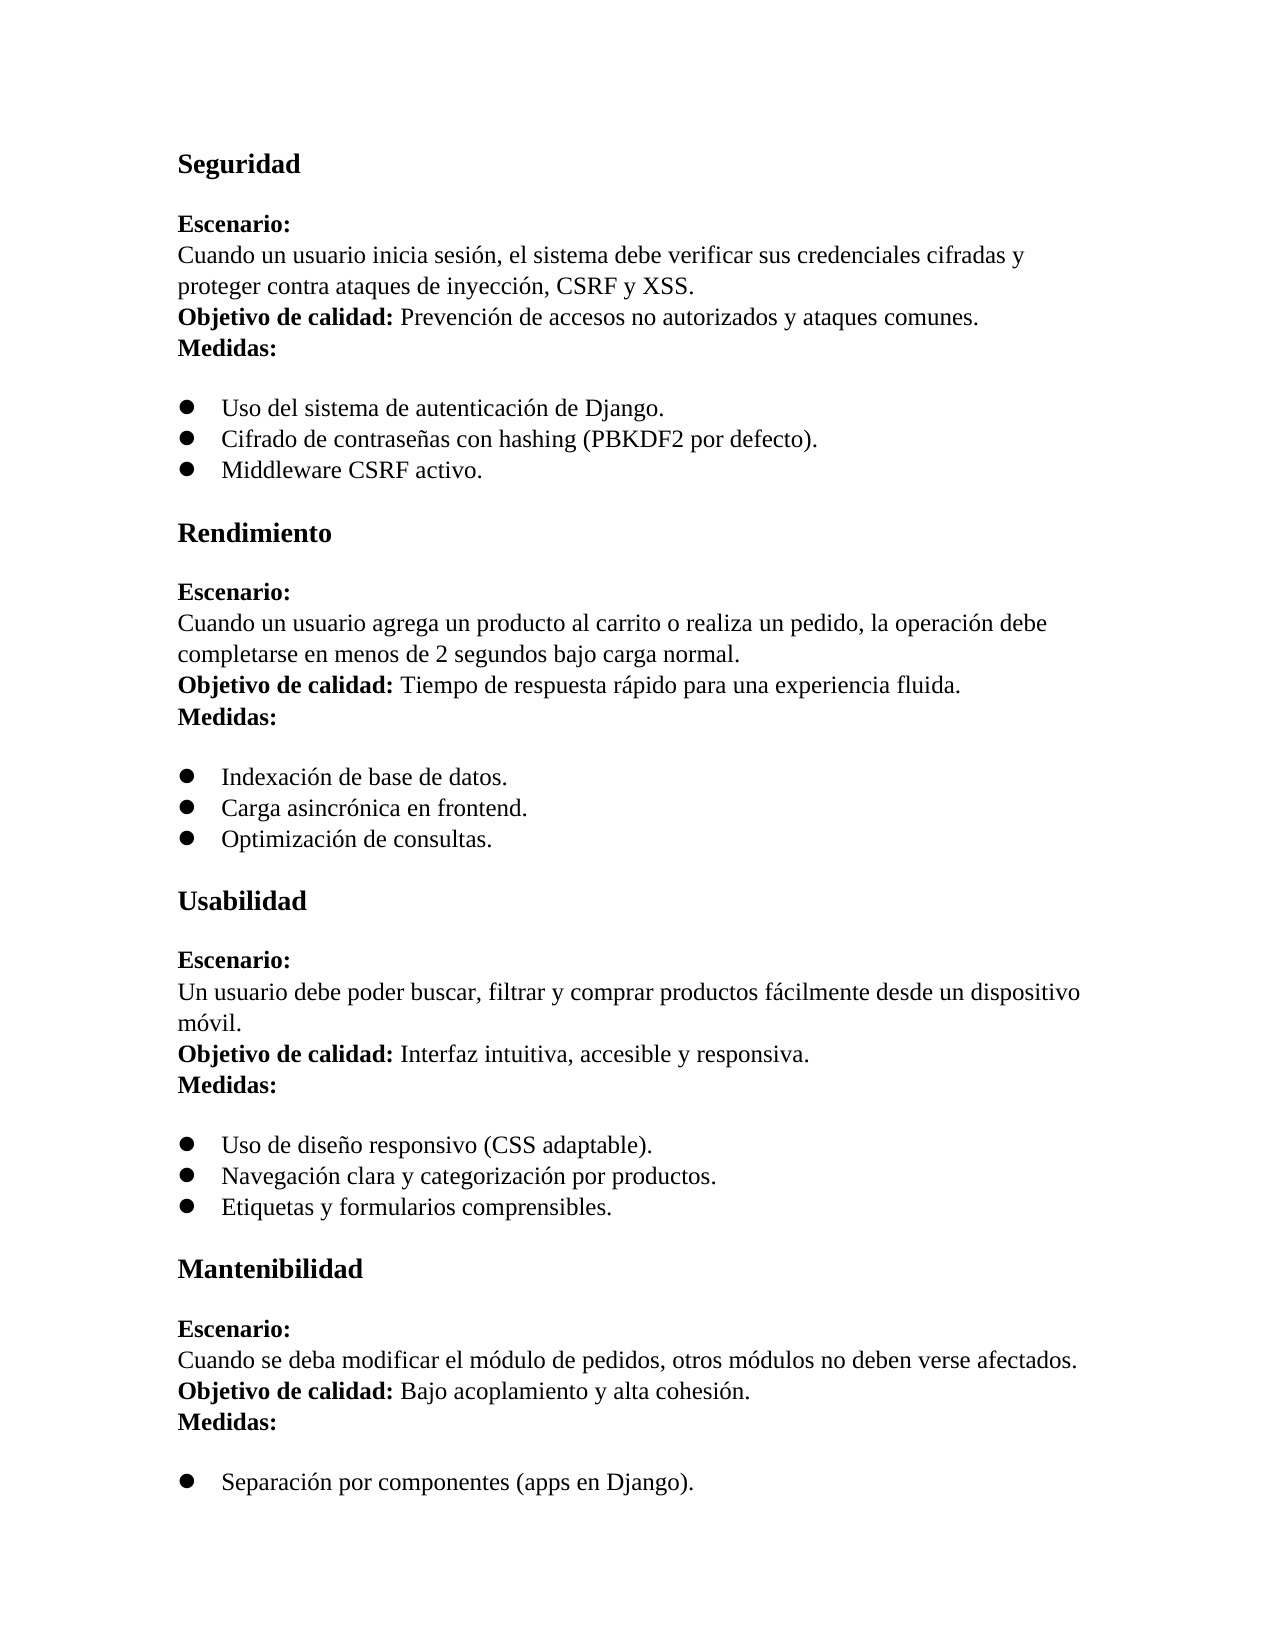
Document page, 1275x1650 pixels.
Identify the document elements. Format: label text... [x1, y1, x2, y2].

list Optimización de consultas. [177, 824, 1098, 853]
list Uso del sistema de autenticación de Django. [177, 393, 1098, 422]
list Separación por componentes (apps en Django). [177, 1467, 1098, 1496]
list Navegación clara y categorización por productos. [177, 1161, 1098, 1190]
text Escenario: Cuando un usuario agrega un producto al carrito o realiza un pedido, la operación debe completarse en menos de 2 segundos bajo carga normal. Objetivo de calidad: Tiempo de respuesta rápido para una experiencia fluida. Medidas: [177, 577, 1098, 730]
list Carga asincrónica en frontend. [177, 793, 1098, 822]
subtitle Usabilidad [177, 884, 1098, 916]
text Escenario: Un usuario debe poder buscar, filtrar y comprar productos fácilmente desde un dispositivo móvil. Objetivo de calidad: Interfaz intuitiva, accesible y responsiva. Medidas: [177, 946, 1098, 1098]
subtitle Seguridad [177, 148, 1098, 180]
subtitle Mantenibilidad [177, 1252, 1098, 1285]
list Etiquetas y formularios comprensibles. [177, 1192, 1098, 1221]
list Middleware CSRF activo. [177, 456, 1098, 484]
list Indexación de base de datos. [177, 762, 1098, 791]
text Escenario: Cuando se deba modificar el módulo de pedidos, otros módulos no deben verse afectados. Objetivo de calidad: Bajo acoplamiento y alta cohesión. Medidas: [177, 1314, 1098, 1436]
subtitle Rendimiento [177, 516, 1098, 548]
list Uso de diseño responsivo (CSS adaptable). [177, 1130, 1098, 1159]
list Cifrado de contraseñas con hashing (PBKDF2 por defecto). [177, 424, 1098, 453]
text Escenario: Cuando un usuario inicia sesión, el sistema debe verificar sus credenciales cifradas y proteger contra ataques de inyección, CSRF y XSS. Objetivo de calidad: Prevención de accesos no autorizados y ataques comunes. Medidas: [177, 209, 1098, 362]
